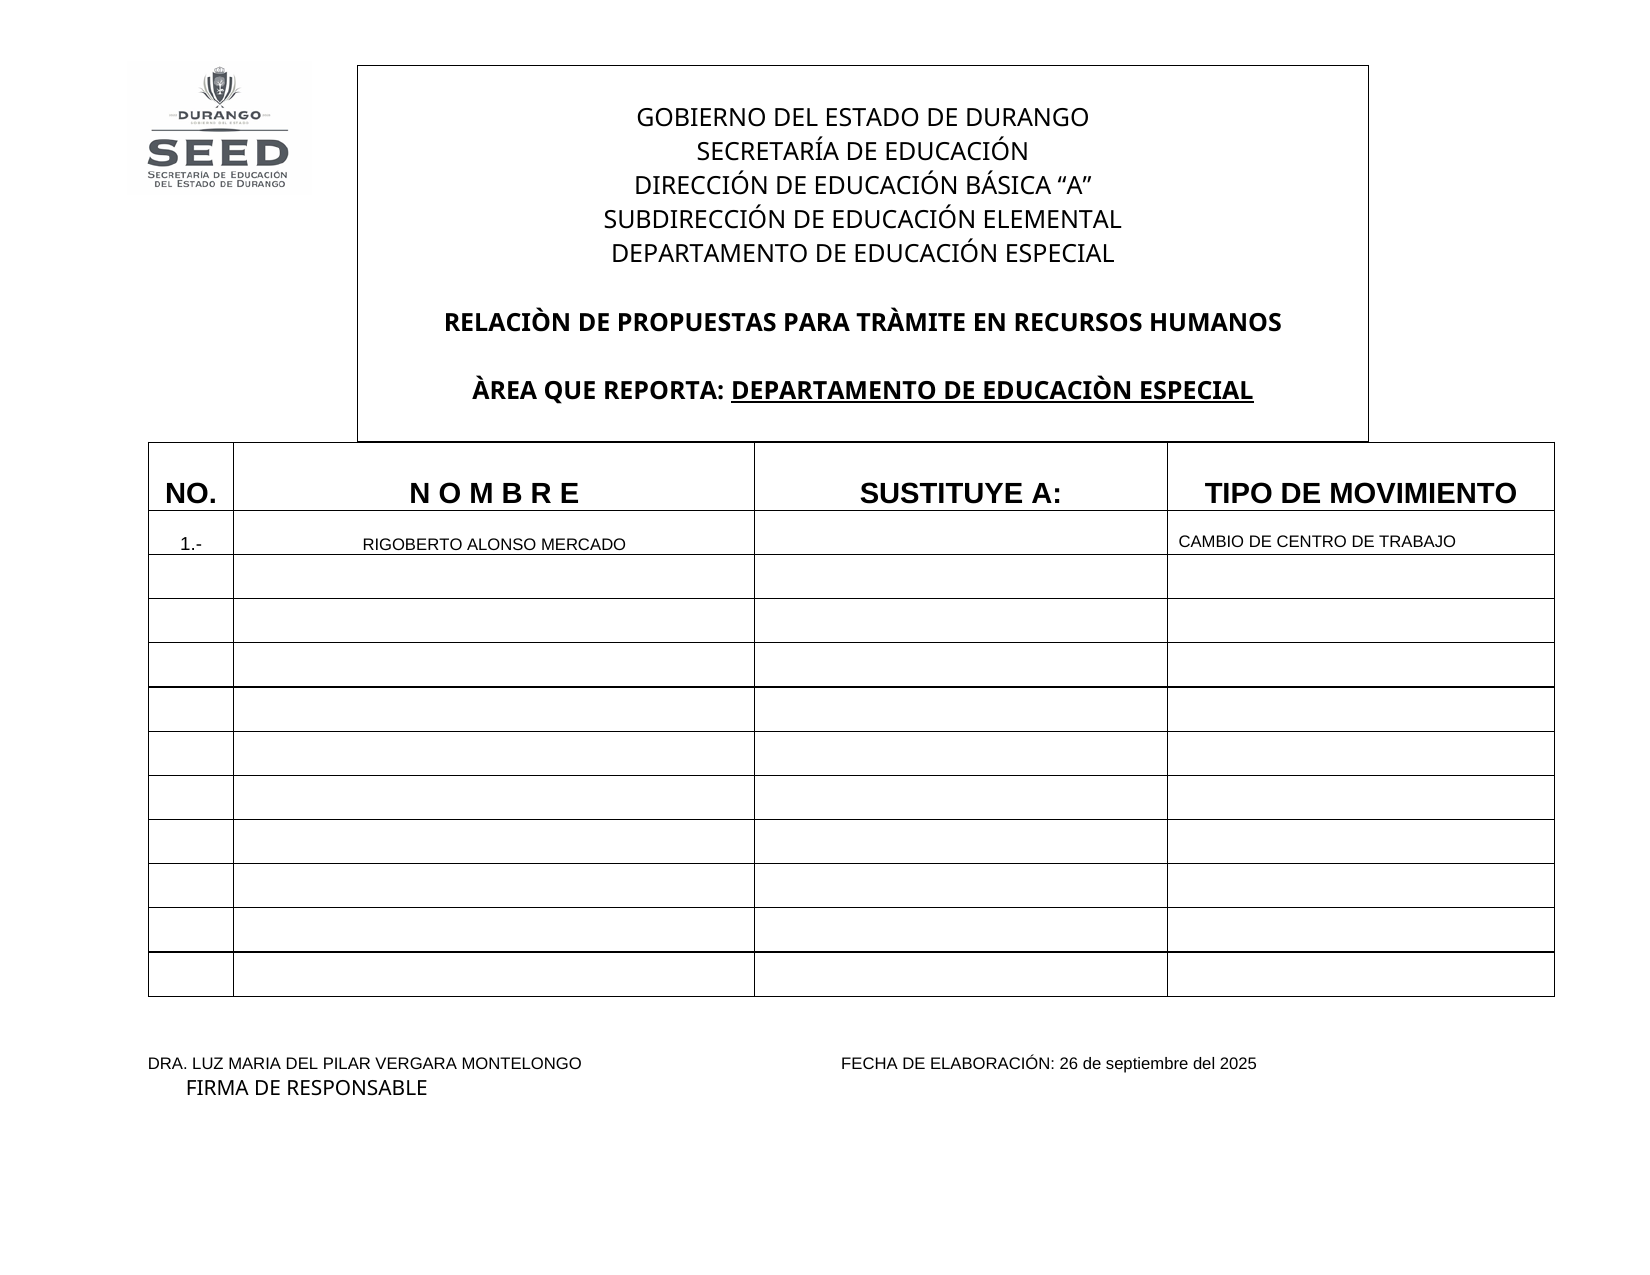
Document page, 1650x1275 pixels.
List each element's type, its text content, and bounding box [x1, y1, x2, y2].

table_cell [1168, 820, 1554, 863]
table_header N O M B R E [234, 443, 754, 510]
table_cell [149, 599, 233, 642]
table_cell [755, 511, 1167, 554]
text FIRMA DE RESPONSABLE [148, 1073, 1502, 1101]
table_cell [234, 732, 754, 775]
table_cell [1168, 643, 1554, 686]
table_cell [1168, 688, 1554, 731]
table_cell [234, 776, 754, 819]
table_cell [234, 555, 754, 598]
table_cell [149, 953, 233, 996]
table_cell [755, 953, 1167, 996]
table_cell [755, 776, 1167, 819]
table_cell [1168, 599, 1554, 642]
table_cell [755, 820, 1167, 863]
table_header TIPO DE MOVIMIENTO [1168, 443, 1554, 510]
table_cell [755, 732, 1167, 775]
table_cell [1168, 864, 1554, 907]
table_cell [149, 864, 233, 907]
table_cell [234, 908, 754, 951]
table_cell [234, 599, 754, 642]
table_cell [149, 688, 233, 731]
table_cell [1168, 953, 1554, 996]
table_cell [755, 599, 1167, 642]
table_cell 1.- [149, 511, 233, 554]
table_cell [234, 688, 754, 731]
table_cell RIGOBERTO ALONSO MERCADO [234, 511, 754, 554]
table_cell [1168, 776, 1554, 819]
table_cell [149, 776, 233, 819]
table_cell [149, 908, 233, 951]
table_cell [755, 864, 1167, 907]
table_cell [234, 953, 754, 996]
table_header SUSTITUYE A: [755, 443, 1167, 510]
table_cell [1168, 908, 1554, 951]
table_cell [149, 555, 233, 598]
table_cell [149, 732, 233, 775]
table_cell [234, 643, 754, 686]
table_cell [755, 688, 1167, 731]
picture [126, 61, 313, 195]
table_header NO. [149, 443, 233, 510]
table_cell [149, 820, 233, 863]
table_cell [1168, 732, 1554, 775]
table_cell [755, 643, 1167, 686]
text DRA. LUZ MARIA DEL PILAR VERGARA MONTELONGO FECHA DE ELABORACIÓN: 26 de septiembre del 2025 [148, 1053, 1502, 1073]
table_cell [755, 908, 1167, 951]
table_cell [234, 820, 754, 863]
table_cell [149, 643, 233, 686]
table_cell CAMBIO DE CENTRO DE TRABAJO [1168, 511, 1554, 554]
table_cell [755, 555, 1167, 598]
table_cell [1168, 555, 1554, 598]
table_cell [234, 864, 754, 907]
